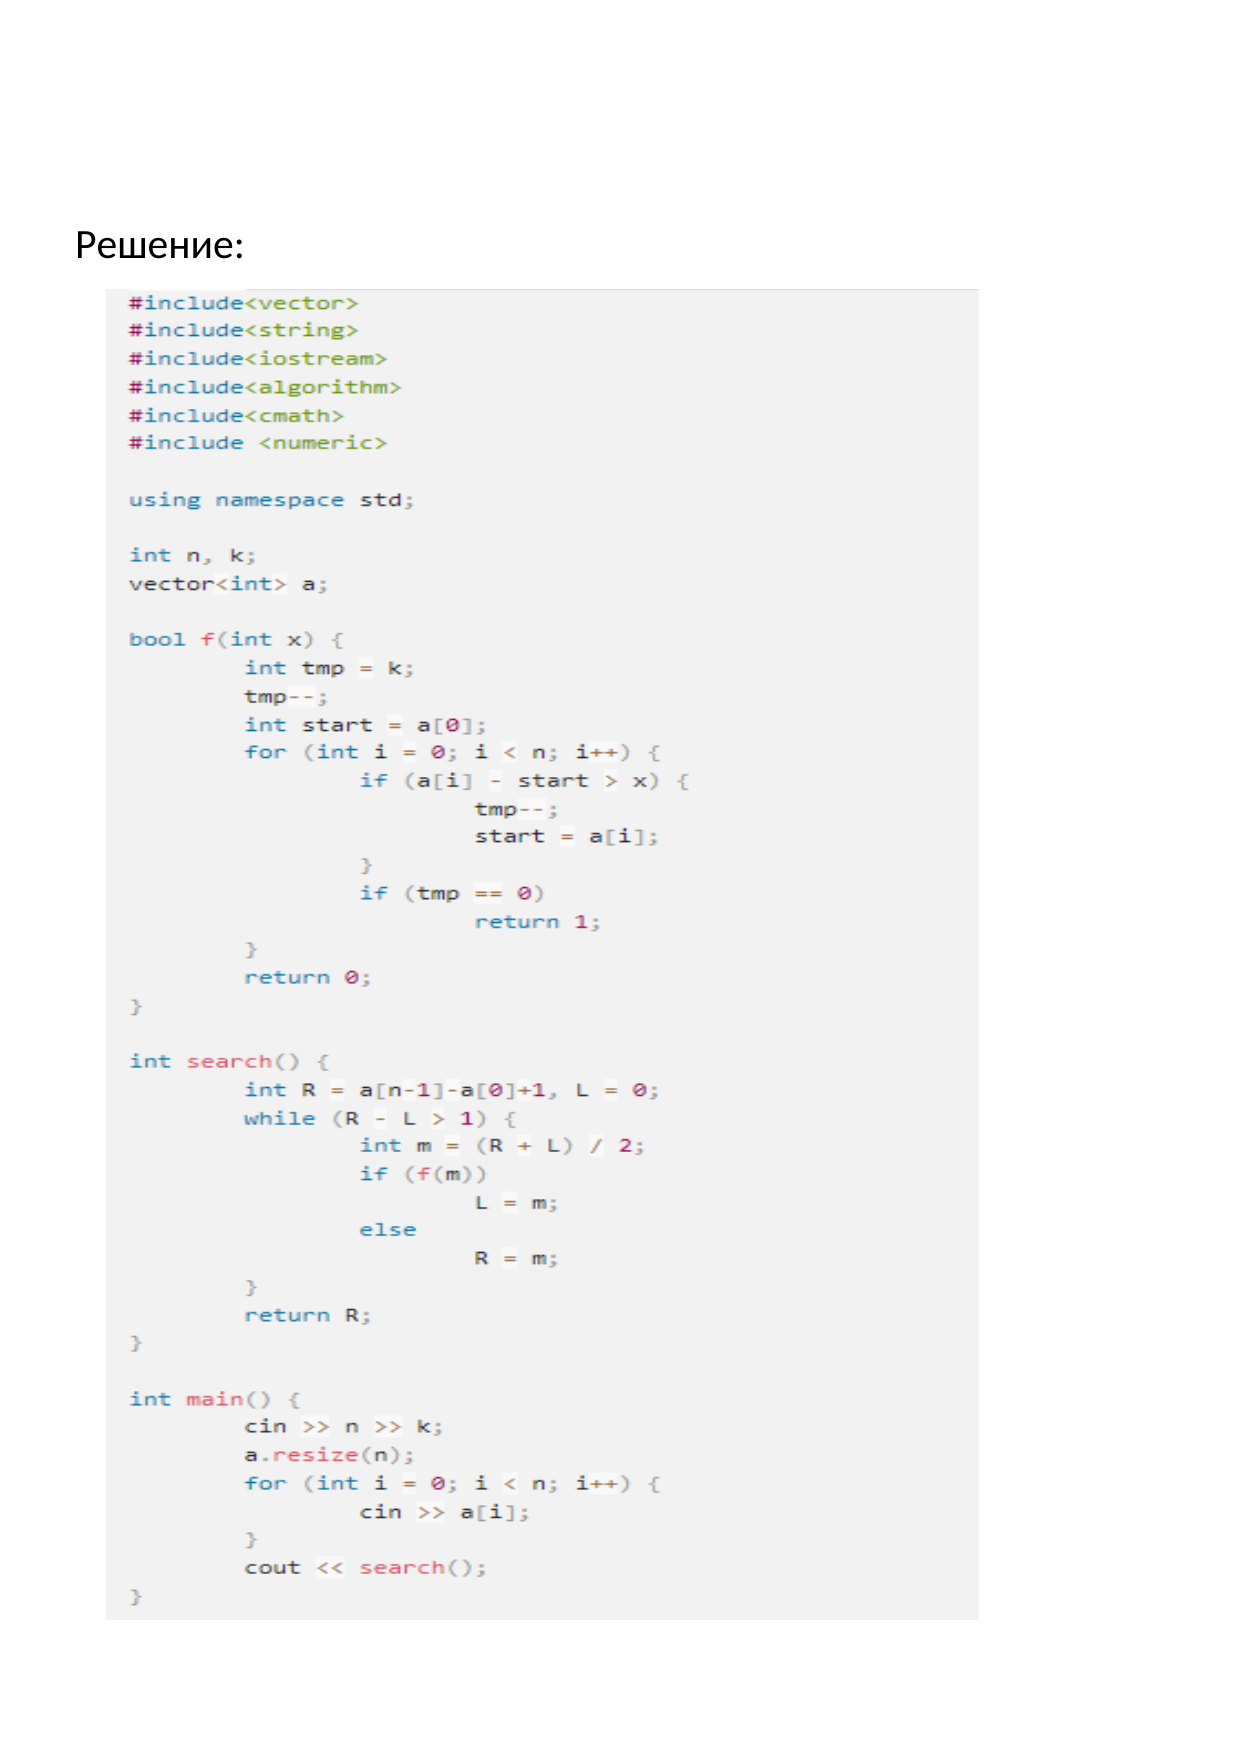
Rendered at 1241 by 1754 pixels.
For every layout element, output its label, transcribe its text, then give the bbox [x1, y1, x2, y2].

text Решение: [75, 218, 1165, 269]
